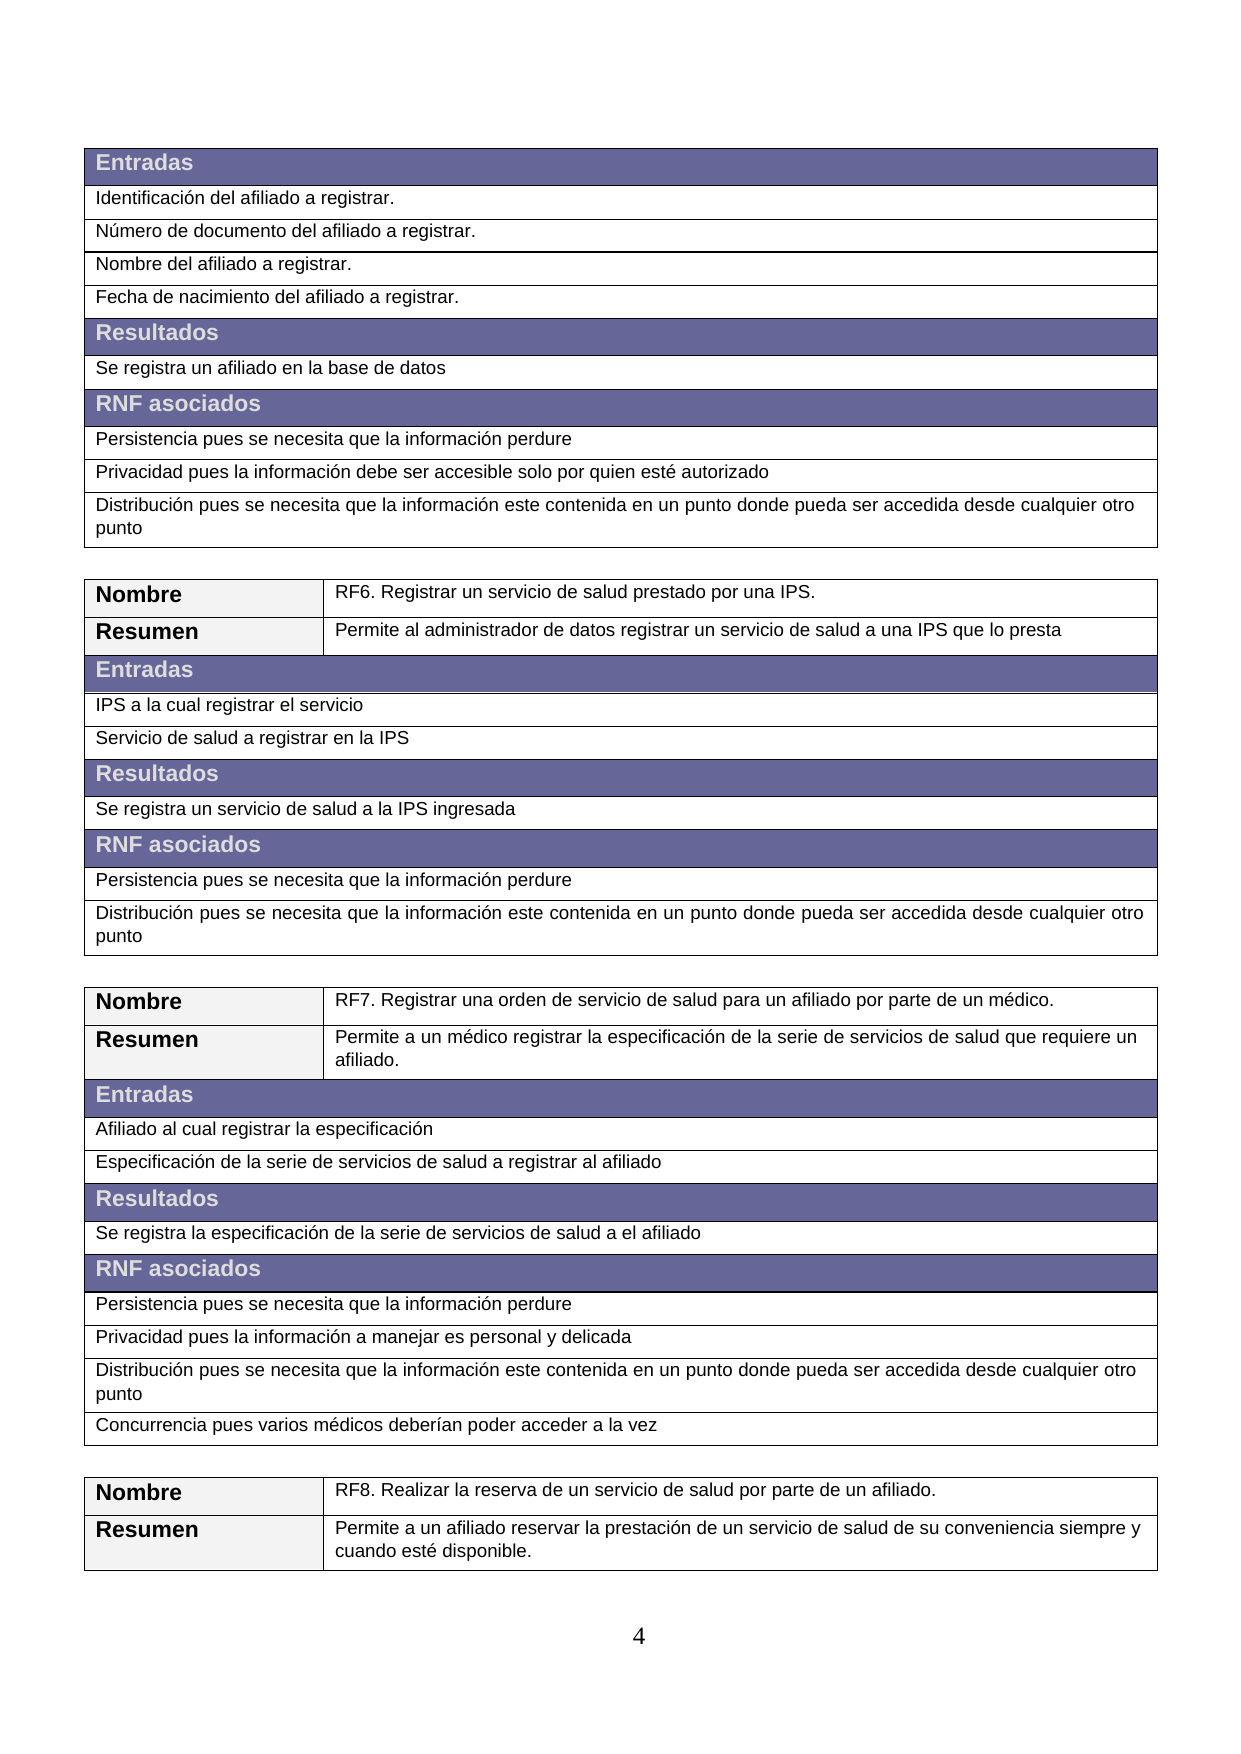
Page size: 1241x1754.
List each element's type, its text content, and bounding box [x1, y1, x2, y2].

table_cell Resumen [85, 1516, 323, 1569]
table_cell Afiliado al cual registrar la especificación [85, 1118, 1157, 1150]
table_cell Distribución pues se necesita que la información este contenida en un punto donde pueda ser accedida desde cualquier otro punto [85, 493, 1157, 547]
table_cell Se registra un afiliado en la base de datos [85, 356, 1157, 388]
table_cell Distribución pues se necesita que la información este contenida en un punto donde pueda ser accedida desde cualquier otro punto [85, 901, 1157, 955]
table_cell RNF asociados [85, 390, 1157, 426]
table_cell Resultados [85, 1184, 1157, 1221]
table_header RF8. Realizar la reserva de un servicio de salud por parte de un afiliado. [324, 1478, 1157, 1515]
table_cell Privacidad pues la información debe ser accesible solo por quien esté autorizado [85, 460, 1157, 492]
table_cell Fecha de nacimiento del afiliado a registrar. [85, 286, 1157, 318]
table_cell Concurrencia pues varios médicos deberían poder acceder a la vez [85, 1413, 1157, 1445]
table_cell Entradas [85, 1080, 1157, 1117]
table_cell IPS a la cual registrar el servicio [85, 694, 1157, 726]
table_cell Persistencia pues se necesita que la información perdure [85, 427, 1157, 459]
table_cell Resultados [85, 319, 1157, 355]
table_header RF6. Registrar un servicio de salud prestado por una IPS. [324, 580, 1157, 617]
table_cell Permite al administrador de datos registrar un servicio de salud a una IPS que lo presta [324, 618, 1157, 655]
table_cell Servicio de salud a registrar en la IPS [85, 727, 1157, 759]
table_cell Número de documento del afiliado a registrar. [85, 220, 1157, 251]
table_cell Resumen [85, 618, 323, 655]
table_cell Resumen [85, 1026, 323, 1079]
table_cell Resultados [85, 760, 1157, 796]
table_cell Se registra un servicio de salud a la IPS ingresada [85, 797, 1157, 829]
table_header Nombre [85, 988, 323, 1024]
table_cell Entradas [85, 656, 1157, 692]
table_cell RNF asociados [85, 830, 1157, 867]
table_cell Se registra la especificación de la serie de servicios de salud a el afiliado [85, 1222, 1157, 1254]
table_cell Permite a un médico registrar la especificación de la serie de servicios de salud que requiere un afiliado. [324, 1026, 1157, 1079]
table_cell Persistencia pues se necesita que la información perdure [85, 1293, 1157, 1324]
table_cell Distribución pues se necesita que la información este contenida en un punto donde pueda ser accedida desde cualquier otro punto [85, 1359, 1157, 1412]
table_cell Permite a un afiliado reservar la prestación de un servicio de salud de su conveniencia siempre y cuando esté disponible. [324, 1516, 1157, 1569]
table_cell Nombre del afiliado a registrar. [85, 253, 1157, 284]
table_cell Identificación del afiliado a registrar. [85, 186, 1157, 218]
table_cell Especificación de la serie de servicios de salud a registrar al afiliado [85, 1151, 1157, 1183]
table_header RF7. Registrar una orden de servicio de salud para un afiliado por parte de un médico. [324, 988, 1157, 1024]
table_header Nombre [85, 1478, 323, 1515]
table_cell Privacidad pues la información a manejar es personal y delicada [85, 1326, 1157, 1357]
table_header Nombre [85, 580, 323, 617]
table_cell Persistencia pues se necesita que la información perdure [85, 868, 1157, 900]
table_cell RNF asociados [85, 1255, 1157, 1291]
table_cell Entradas [85, 149, 1157, 185]
